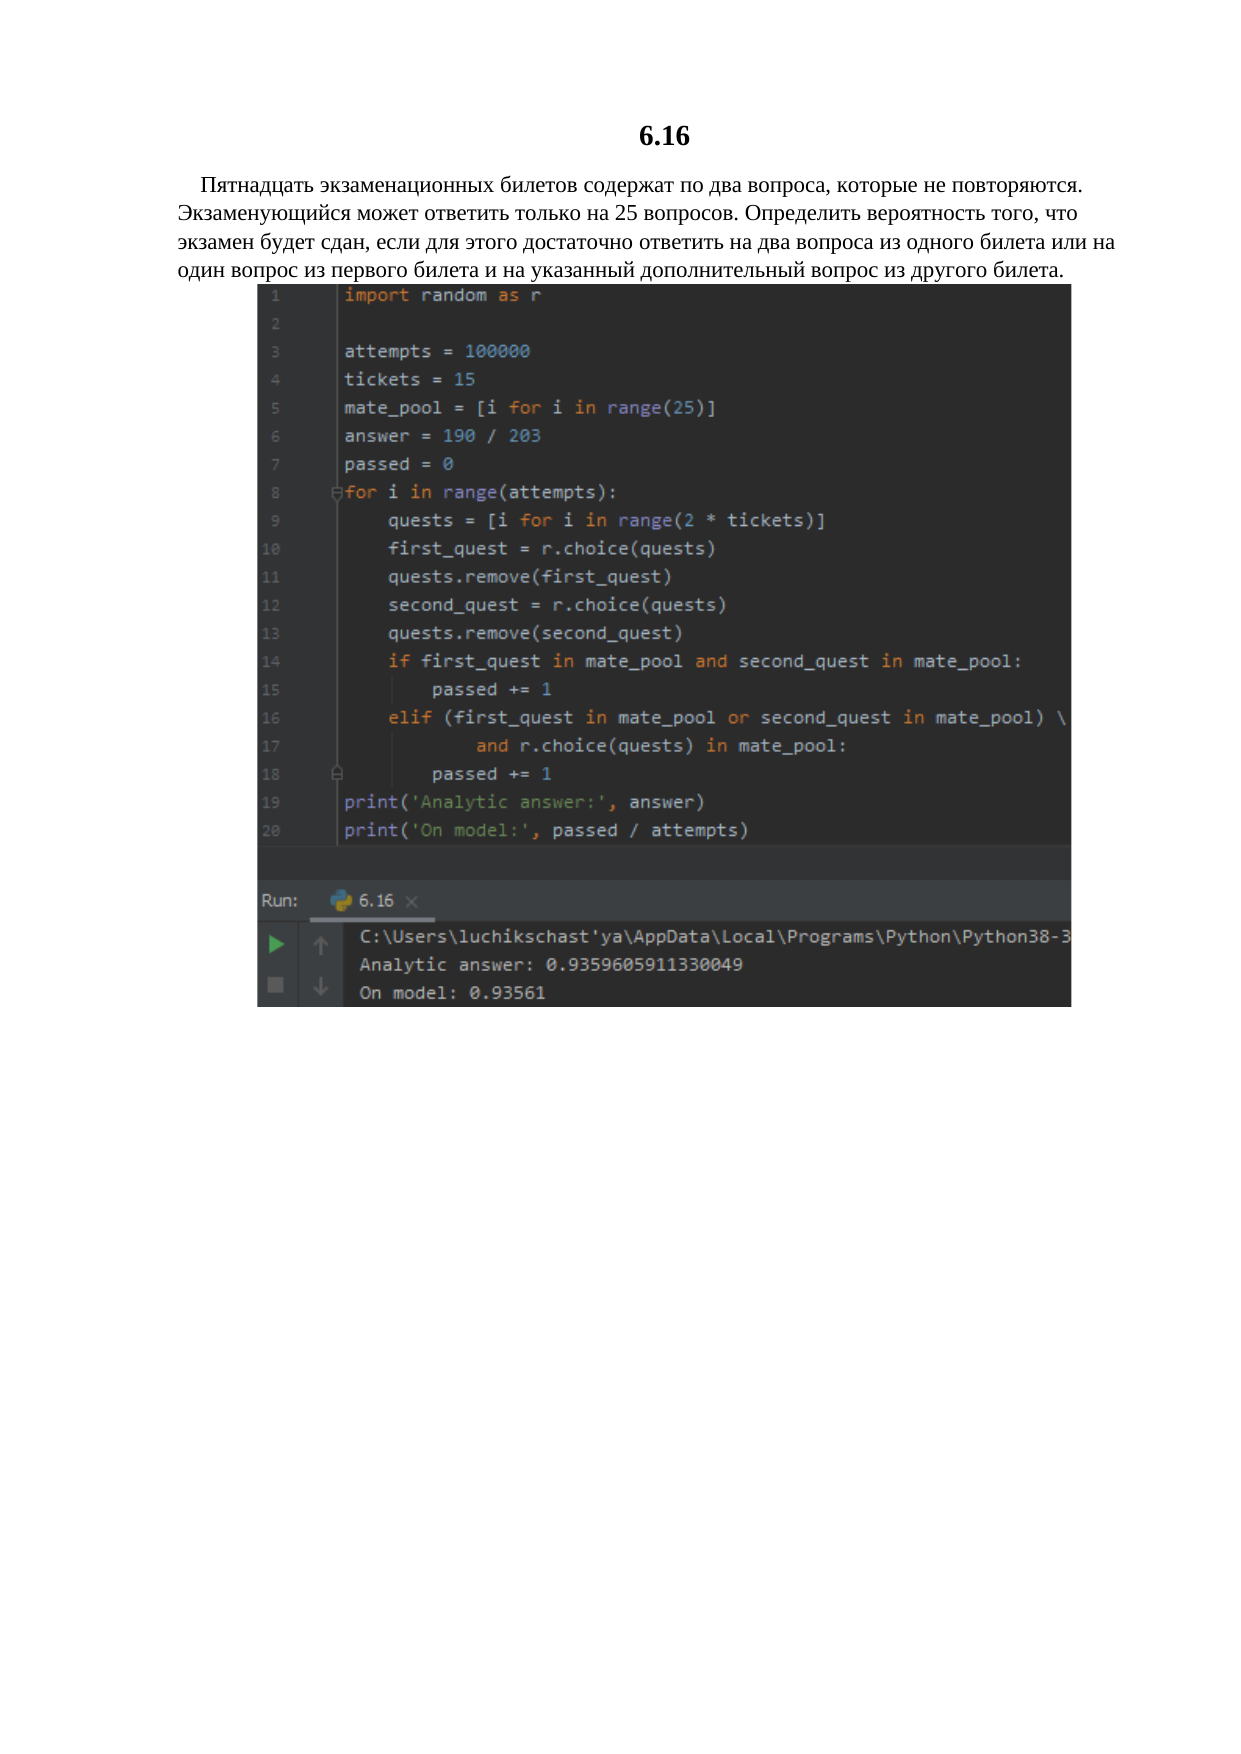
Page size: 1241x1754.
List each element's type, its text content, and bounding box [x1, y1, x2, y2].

text 6.16 [177, 118, 1152, 152]
text Пятнадцать экзаменационных билетов содержат по два вопроса, которые не повторяются. Экзаменующийся может ответить только на 25 вопросов. Определить вероятность того, что экзамен будет сдан, если для этого достаточно ответить на два вопроса из одного билета или на один вопрос из первого билета и на указанный дополнительный вопрос из другого билета. [177, 171, 1152, 283]
picture [257, 284, 1072, 1007]
